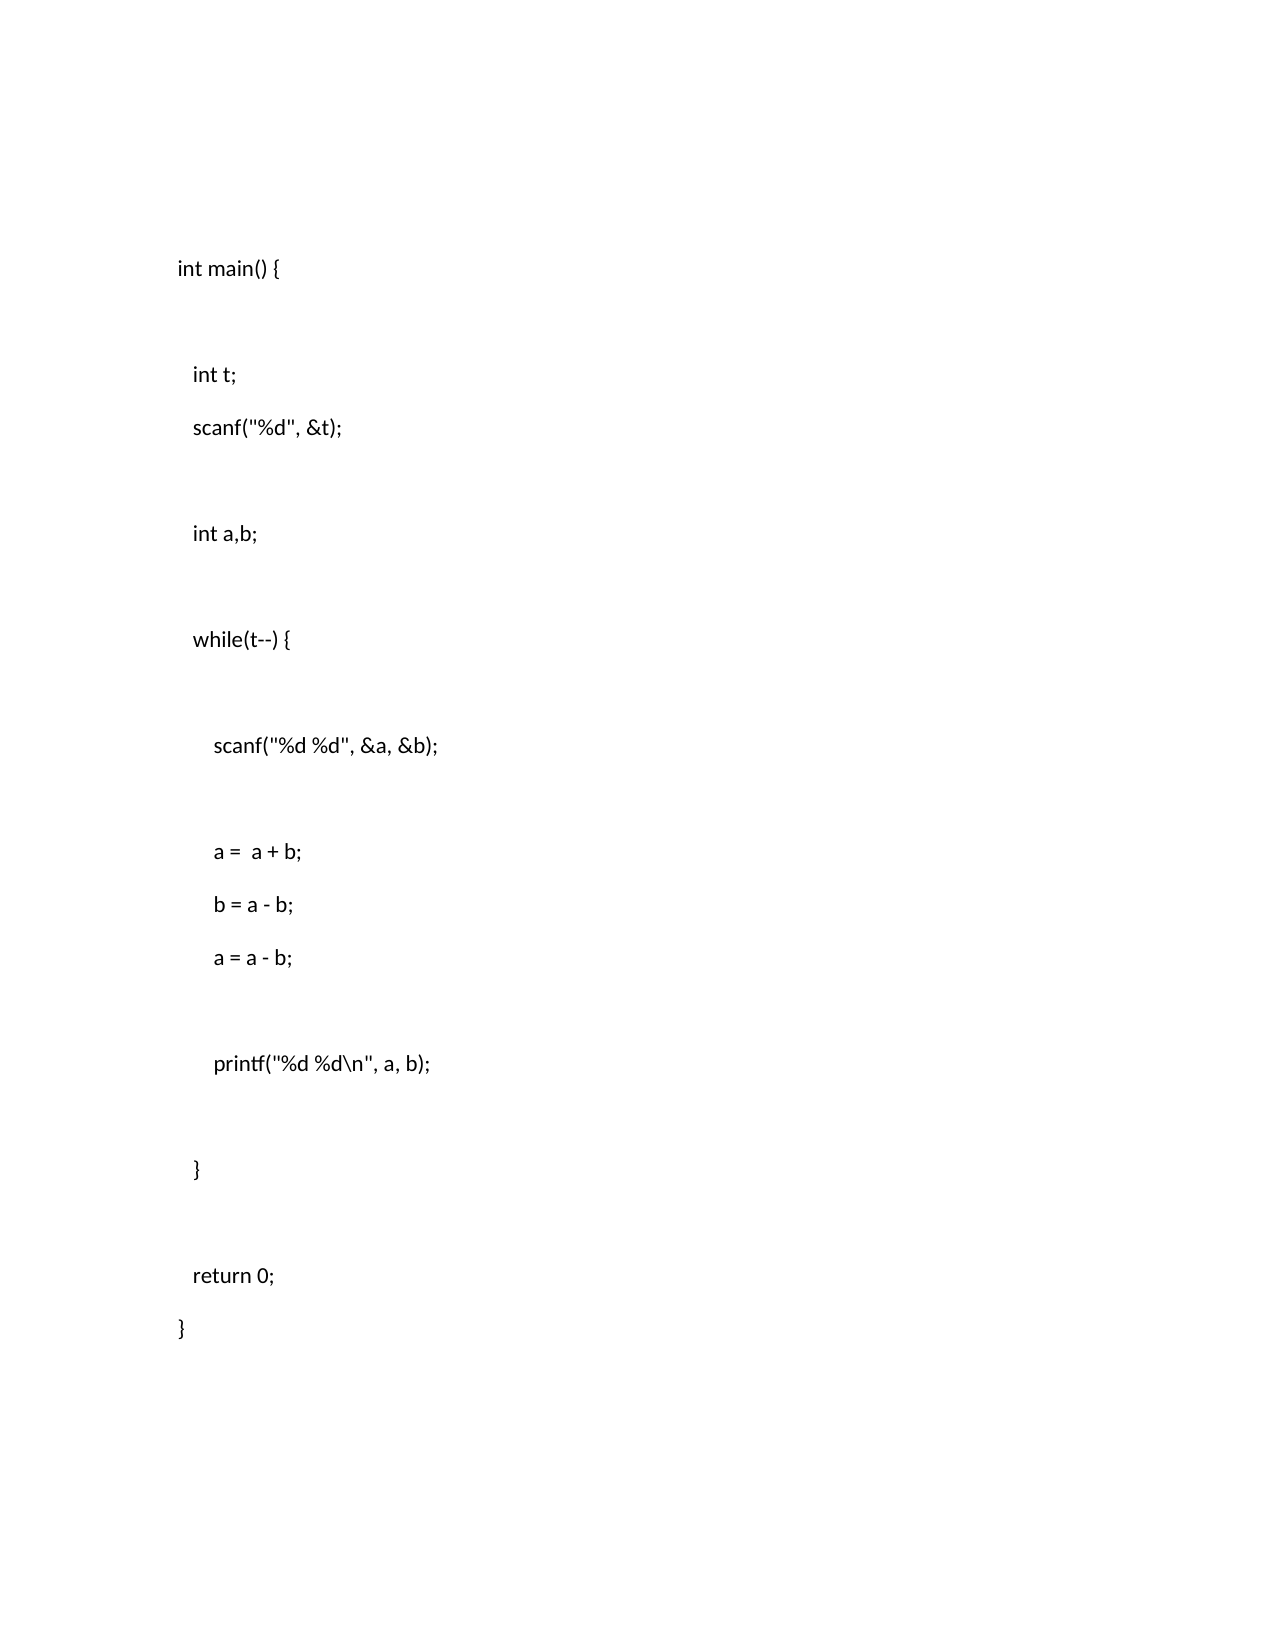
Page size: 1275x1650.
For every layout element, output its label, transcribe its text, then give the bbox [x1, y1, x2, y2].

text int main() { [177, 254, 1098, 282]
text return 0; [177, 1261, 1098, 1289]
text while(t--) { [177, 625, 1098, 653]
text int a,b; [177, 519, 1098, 547]
text a = a + b; [177, 837, 1098, 865]
text b = a - b; [177, 890, 1098, 918]
text scanf("%d %d", &a, &b); [177, 731, 1098, 759]
text int t; [177, 360, 1098, 388]
text } [177, 1314, 1098, 1342]
text } [177, 1155, 1098, 1183]
text printf("%d %d\n", a, b); [177, 1049, 1098, 1077]
text scanf("%d", &t); [177, 413, 1098, 441]
text a = a - b; [177, 943, 1098, 971]
